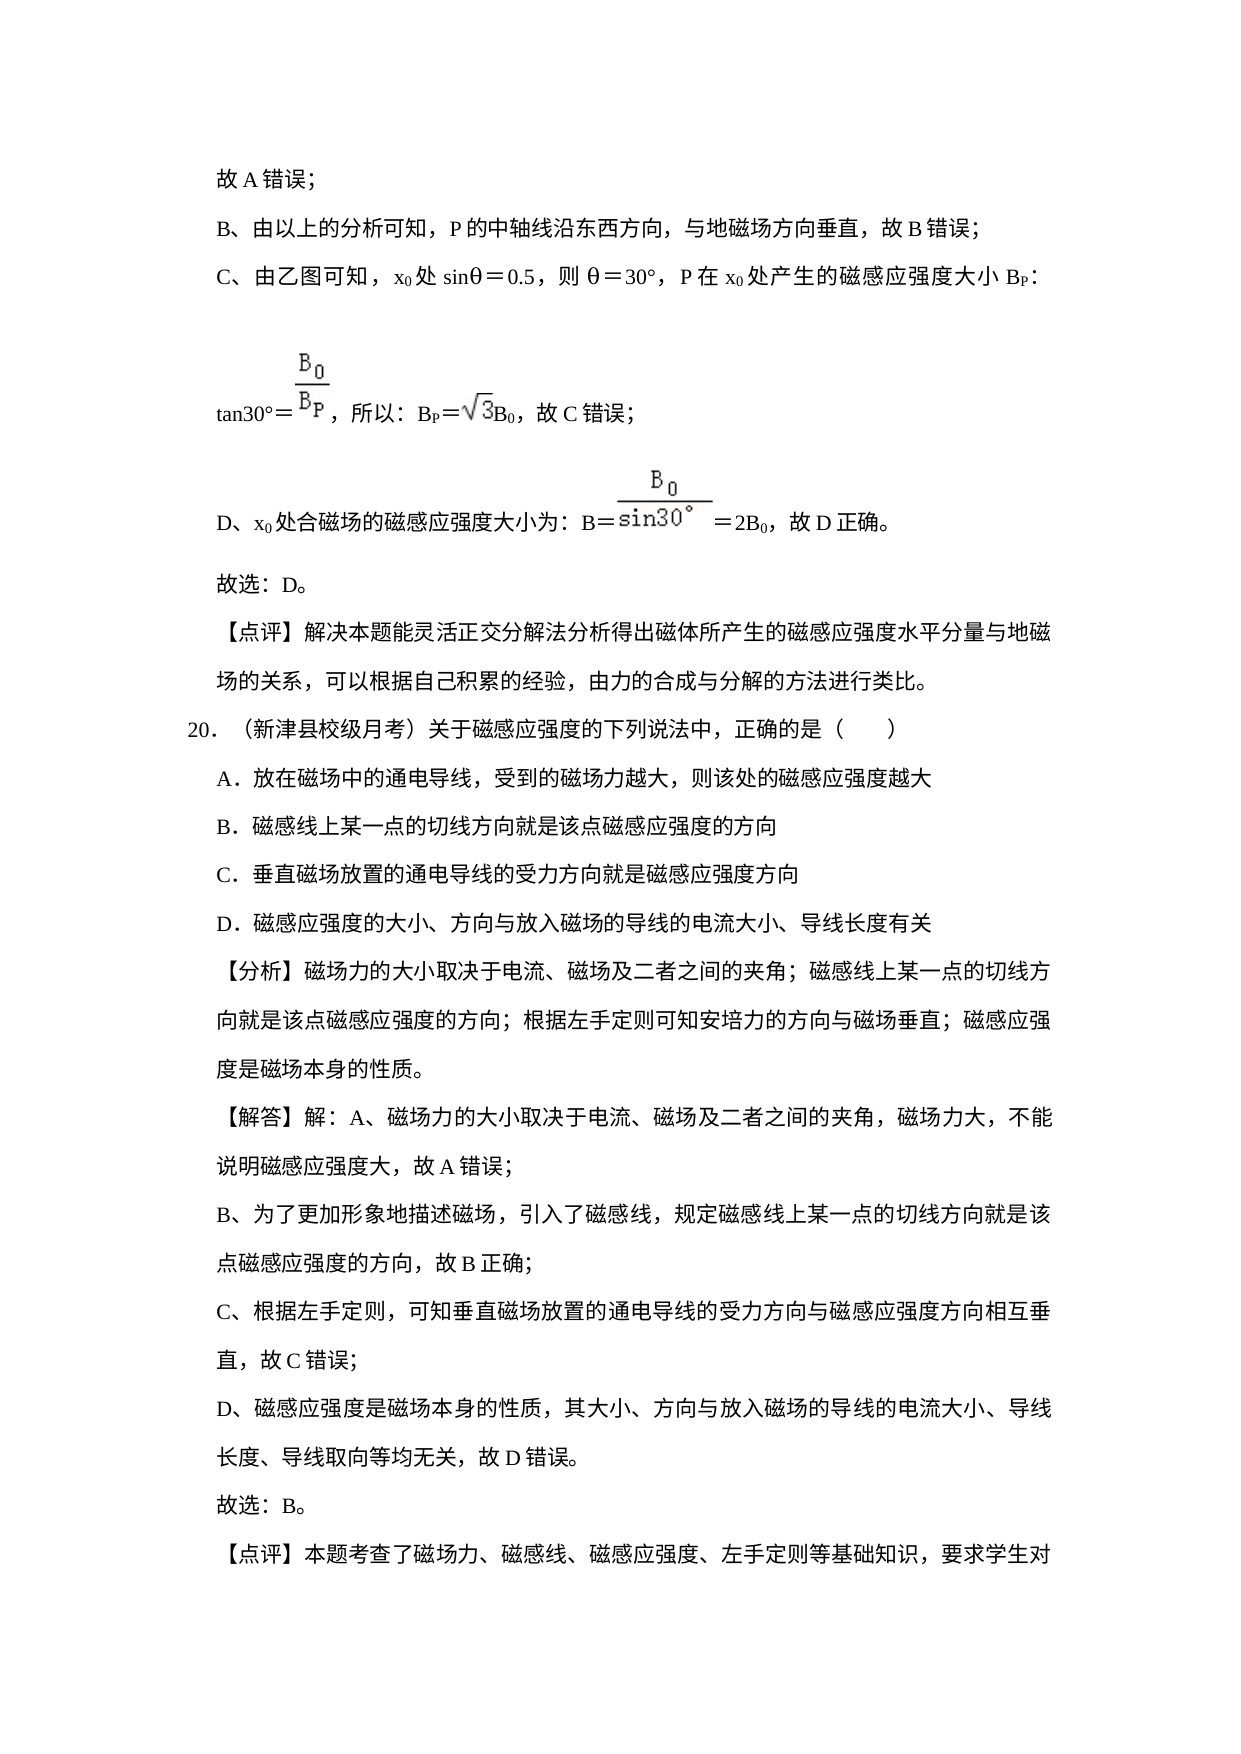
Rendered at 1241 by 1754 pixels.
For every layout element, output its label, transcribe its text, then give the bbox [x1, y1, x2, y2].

text 【点评】解决本题能灵活正交分解法分析得出磁体所产生的磁感应强度水平分量与地磁场的关系，可以根据自己积累的经验，由力的合成与分解的方法进行类比。 [216, 615, 1053, 696]
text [216, 1536, 1053, 1569]
picture [461, 393, 493, 422]
text C．垂直磁场放置的通电导线的受力方向就是磁感应强度方向 [187, 857, 1053, 889]
text D、x0处合磁场的磁感应强度大小为：B＝＝2B0，故D正确。 [216, 453, 1053, 551]
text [216, 162, 1053, 194]
text B、为了更加形象地描述磁场，引入了磁感线，规定磁感线上某一点的切线方向就是该点磁感应强度的方向，故B正确； [216, 1197, 1053, 1278]
picture [295, 349, 330, 422]
text A．放在磁场中的通电导线，受到的磁场力越大，则该处的磁感应强度越大 [187, 760, 1053, 793]
text 20．（新津县校级月考）关于磁感应强度的下列说法中，正确的是（ ） [187, 712, 1053, 744]
text D、磁感应强度是磁场本身的性质，其大小、方向与放入磁场的导线的电流大小、导线长度、导线取向等均无关，故D错误。 [216, 1391, 1053, 1472]
text 【分析】磁场力的大小取决于电流、磁场及二者之间的夹角；磁感线上某一点的切线方向就是该点磁感应强度的方向；根据左手定则可知安培力的方向与磁场垂直；磁感应强度是磁场本身的性质。 [216, 954, 1053, 1084]
text 故选：B。 [216, 1488, 1053, 1520]
picture [617, 466, 713, 531]
text B．磁感线上某一点的切线方向就是该点磁感应强度的方向 [187, 809, 1053, 841]
text 【解答】解：A、磁场力的大小取决于电流、磁场及二者之间的夹角，磁场力大，不能说明磁感应强度大，故A错误； [216, 1099, 1053, 1181]
text 故选：D。 [216, 567, 1053, 599]
text C、由乙图可知，x0处sinθ＝0.5，则θ＝30°，P在x0处产生的磁感应强度大小BP：tan30°＝，所以：BP＝B0，故C错误； [216, 259, 1053, 437]
text B、由以上的分析可知，P的中轴线沿东西方向，与地磁场方向垂直，故B错误； [216, 210, 1053, 243]
text C、根据左手定则，可知垂直磁场放置的通电导线的受力方向与磁感应强度方向相互垂直，故C错误； [216, 1294, 1053, 1375]
text D．磁感应强度的大小、方向与放入磁场的导线的电流大小、导线长度有关 [187, 905, 1053, 938]
